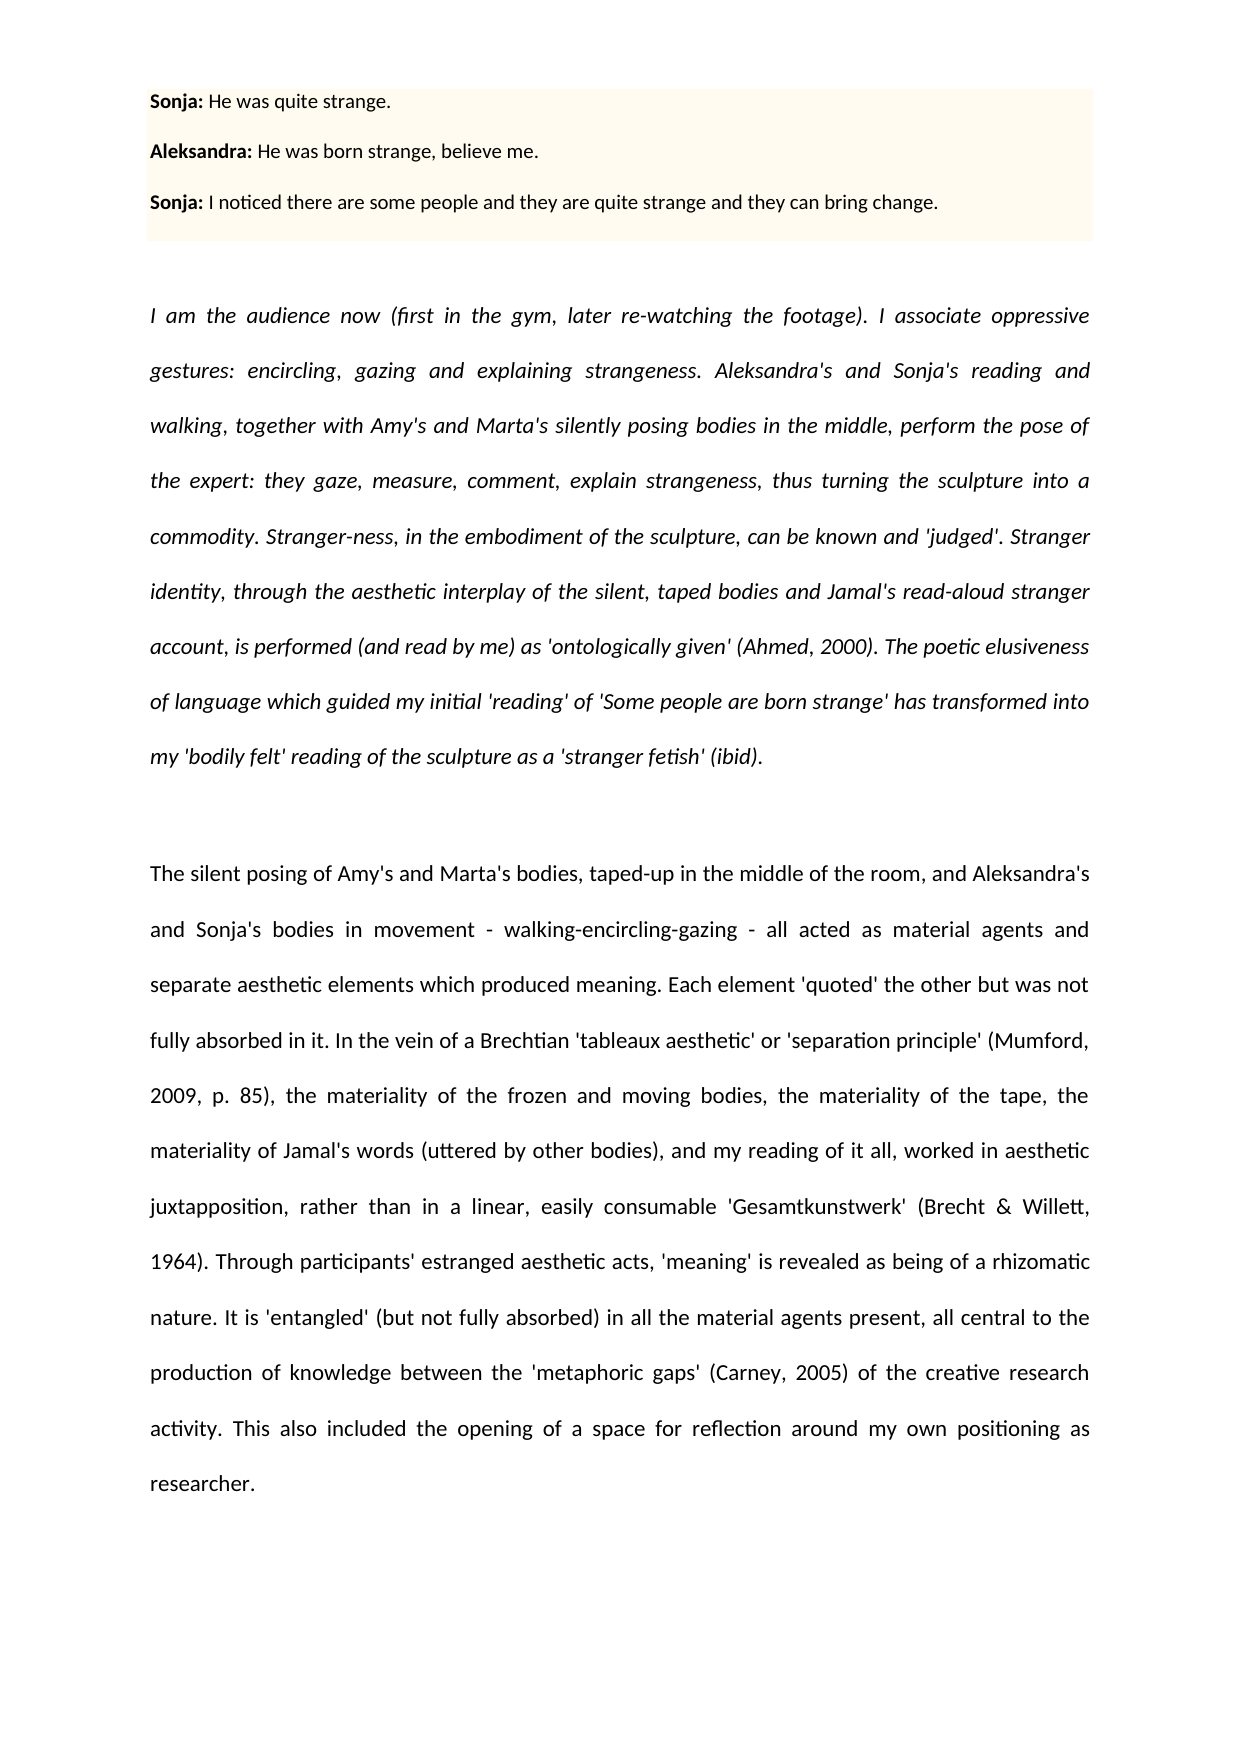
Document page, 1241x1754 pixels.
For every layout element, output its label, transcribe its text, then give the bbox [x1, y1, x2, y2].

text I am the audience now (first in the gym, later re-watching the footage). I associate oppressive gestures: encircling, gazing and explaining strangeness. Aleksandra's and Sonja's reading and walking, together with Amy's and Marta's silently posing bodies in the middle, perform the pose of the expert: they gaze, measure, comment, explain strangeness, thus turning the sculpture into a commodity. Stranger-ness, in the embodiment of the sculpture, can be known and 'judged'. Stranger identity, through the aesthetic interplay of the silent, taped bodies and Jamal's read-aloud stranger account, is performed (and read by me) as 'ontologically given' (Ahmed, 2000). The poetic elusiveness of language which guided my initial 'reading' of 'Some people are born strange' has transformed into my 'bodily felt' reading of the sculpture as a 'stranger fetish' (ibid). [150, 301, 1092, 770]
text Sonja: I noticed there are some people and they are quite strange and they can bring change. [150, 189, 1092, 215]
text Aleksandra: He was born strange, believe me. [150, 139, 1092, 164]
text The silent posing of Amy's and Marta's bodies, taped-up in the middle of the room, and Aleksandra's and Sonja's bodies in movement - walking-encircling-gazing - all acted as material agents and separate aesthetic elements which produced meaning. Each element 'quoted' the other but was not fully absorbed in it. In the vein of a Brechtian 'tableaux aesthetic' or 'separation principle' (Mumford, 2009, p. 85), the materiality of the frozen and moving bodies, the materiality of the tape, the materiality of Jamal's words (uttered by other bodies), and my reading of it all, worked in aesthetic juxtapposition, rather than in a linear, easily consumable 'Gesamtkunstwerk' (Brecht & Willett, 1964). Through participants' estranged aesthetic acts, 'meaning' is revealed as being of a rhizomatic nature. It is 'entangled' (but not fully absorbed) in all the material agents present, all central to the production of knowledge between the 'metaphoric gaps' (Carney, 2005) of the creative research activity. This also included the opening of a space for reflection around my own positioning as researcher. [150, 859, 1092, 1497]
text Sonja: He was quite strange. [150, 88, 1092, 113]
